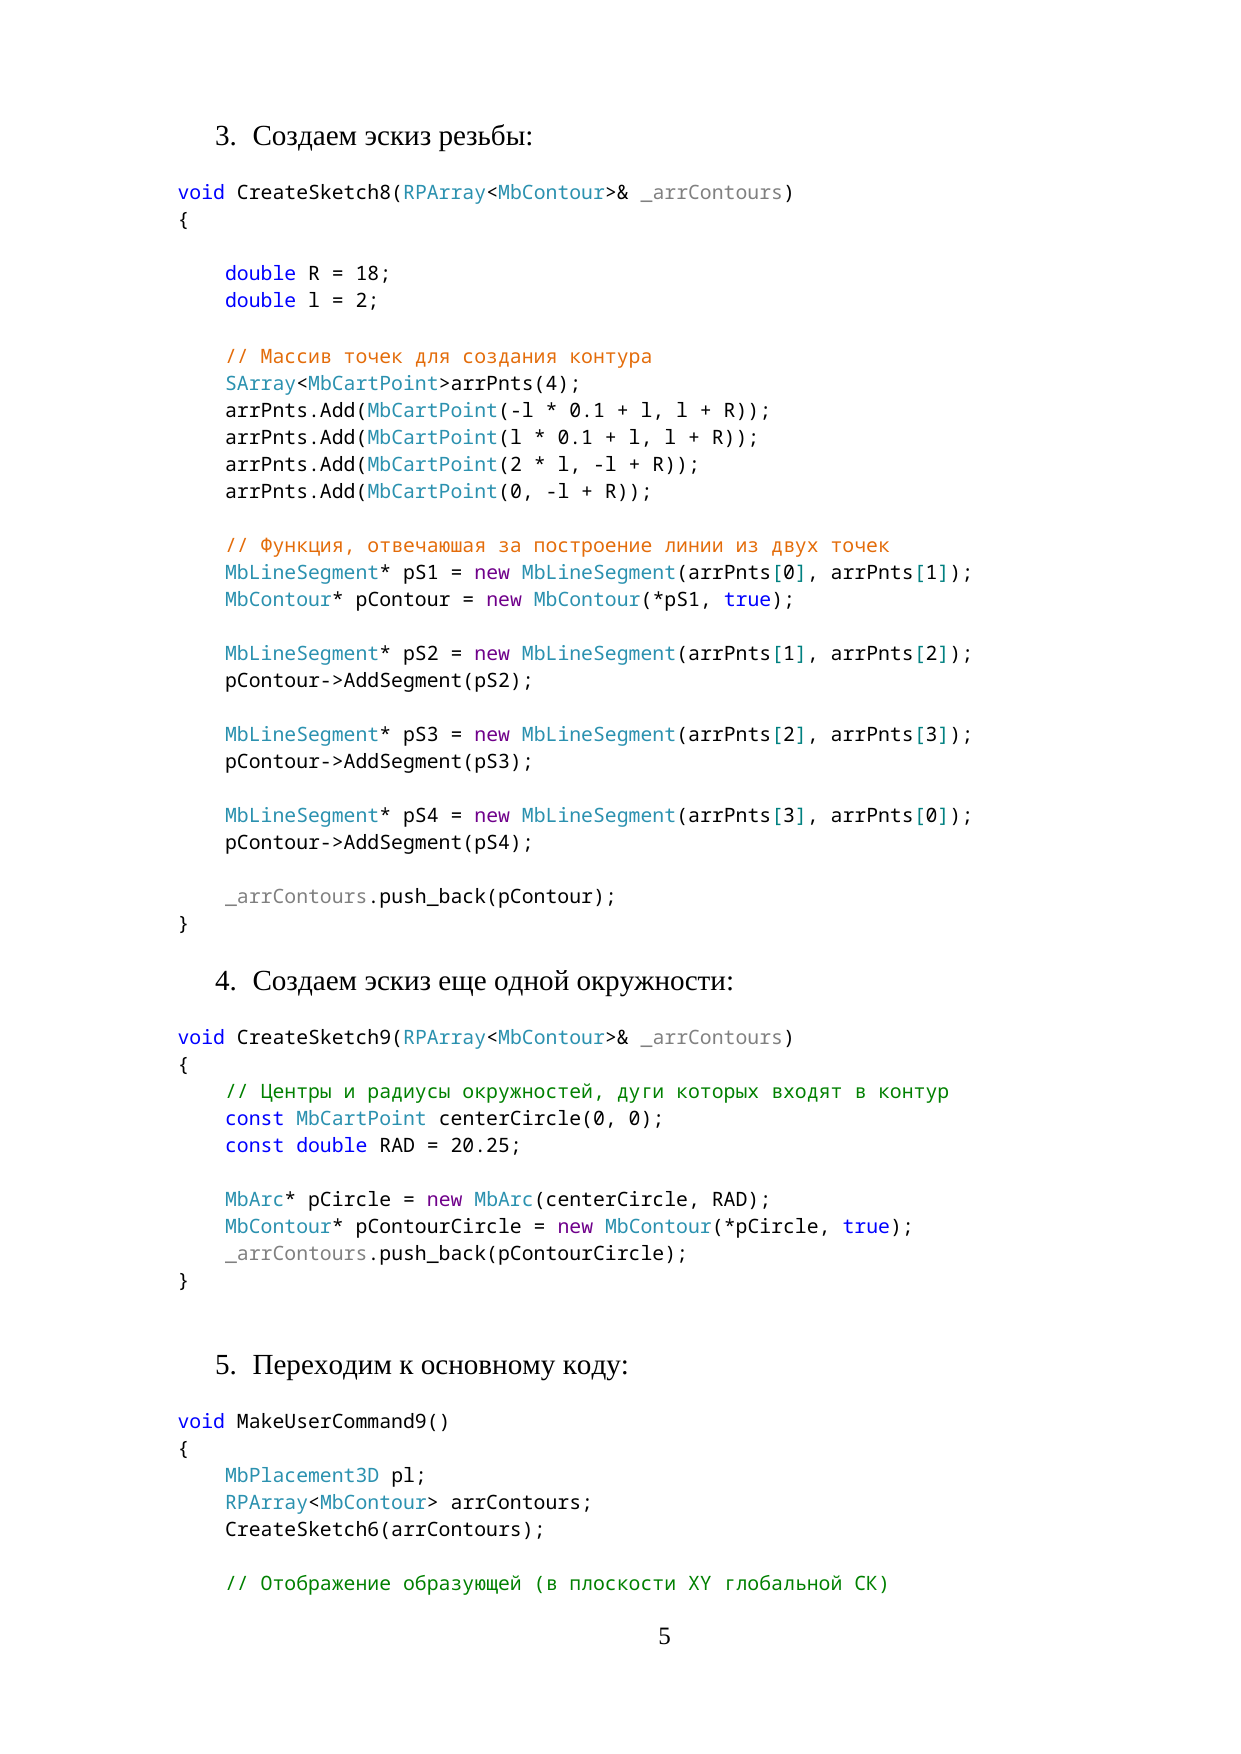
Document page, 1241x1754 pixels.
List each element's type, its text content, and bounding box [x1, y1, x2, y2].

text } [177, 1266, 1152, 1293]
text MbArc* pCircle = new MbArc(centerCircle, RAD); [177, 1185, 1152, 1212]
text } [177, 909, 1152, 936]
text _arrContours.push_back(pContour); [177, 882, 1152, 909]
text // Массив точек для создания контура [177, 342, 1152, 369]
text MbLineSegment* pS1 = new MbLineSegment(arrPnts[0], arrPnts[1]); [177, 558, 1152, 585]
text MbContour* pContourCircle = new MbContour(*pCircle, true); [177, 1212, 1152, 1239]
text arrPnts.Add(MbCartPoint(-l * 0.1 + l, l + R)); [177, 396, 1152, 423]
text MbLineSegment* pS4 = new MbLineSegment(arrPnts[3], arrPnts[0]); [177, 801, 1152, 828]
text void CreateSketch9(RPArray<MbContour>& _arrContours) [177, 1023, 1152, 1050]
text pContour->AddSegment(pS2); [177, 666, 1152, 693]
text { [177, 1050, 1152, 1077]
text arrPnts.Add(MbCartPoint(0, -l + R)); [177, 477, 1152, 504]
text CreateSketch6(arrContours); [177, 1516, 1152, 1542]
text pContour->AddSegment(pS3); [177, 747, 1152, 774]
text double l = 2; [177, 287, 1152, 313]
text MbLineSegment* pS3 = new MbLineSegment(arrPnts[2], arrPnts[3]); [177, 720, 1152, 747]
text arrPnts.Add(MbCartPoint(l * 0.1 + l, l + R)); [177, 423, 1152, 450]
text pContour->AddSegment(pS4); [177, 828, 1152, 855]
text { [177, 206, 1152, 233]
text // Отображение образующей (в плоскости XY глобальной СК) [177, 1569, 1152, 1596]
text // Функция, отвечаюшая за построение линии из двух точек [177, 531, 1152, 558]
list Переходим к основному коду: [215, 1347, 1152, 1381]
text _arrContours.push_back(pContourCircle); [177, 1239, 1152, 1266]
text { [177, 1434, 1152, 1462]
text MbPlacement3D pl; [177, 1462, 1152, 1488]
text void CreateSketch8(RPArray<MbContour>& _arrContours) [177, 179, 1152, 206]
text const MbCartPoint centerCircle(0, 0); [177, 1104, 1152, 1131]
text SArray<MbCartPoint>arrPnts(4); [177, 369, 1152, 396]
text arrPnts.Add(MbCartPoint(2 * l, -l + R)); [177, 450, 1152, 477]
text MbContour* pContour = new MbContour(*pS1, true); [177, 585, 1152, 612]
list Создаем эскиз еще одной окружности: [215, 963, 1152, 996]
list Создаем эскиз резьбы: [215, 118, 1152, 152]
text void MakeUserCommand9() [177, 1408, 1152, 1434]
text const double RAD = 20.25; [177, 1131, 1152, 1158]
text MbLineSegment* pS2 = new MbLineSegment(arrPnts[1], arrPnts[2]); [177, 639, 1152, 666]
text RPArray<MbContour> arrContours; [177, 1488, 1152, 1516]
text double R = 18; [177, 259, 1152, 287]
text // Центры и радиусы окружностей, дуги которых входят в контур [177, 1077, 1152, 1104]
